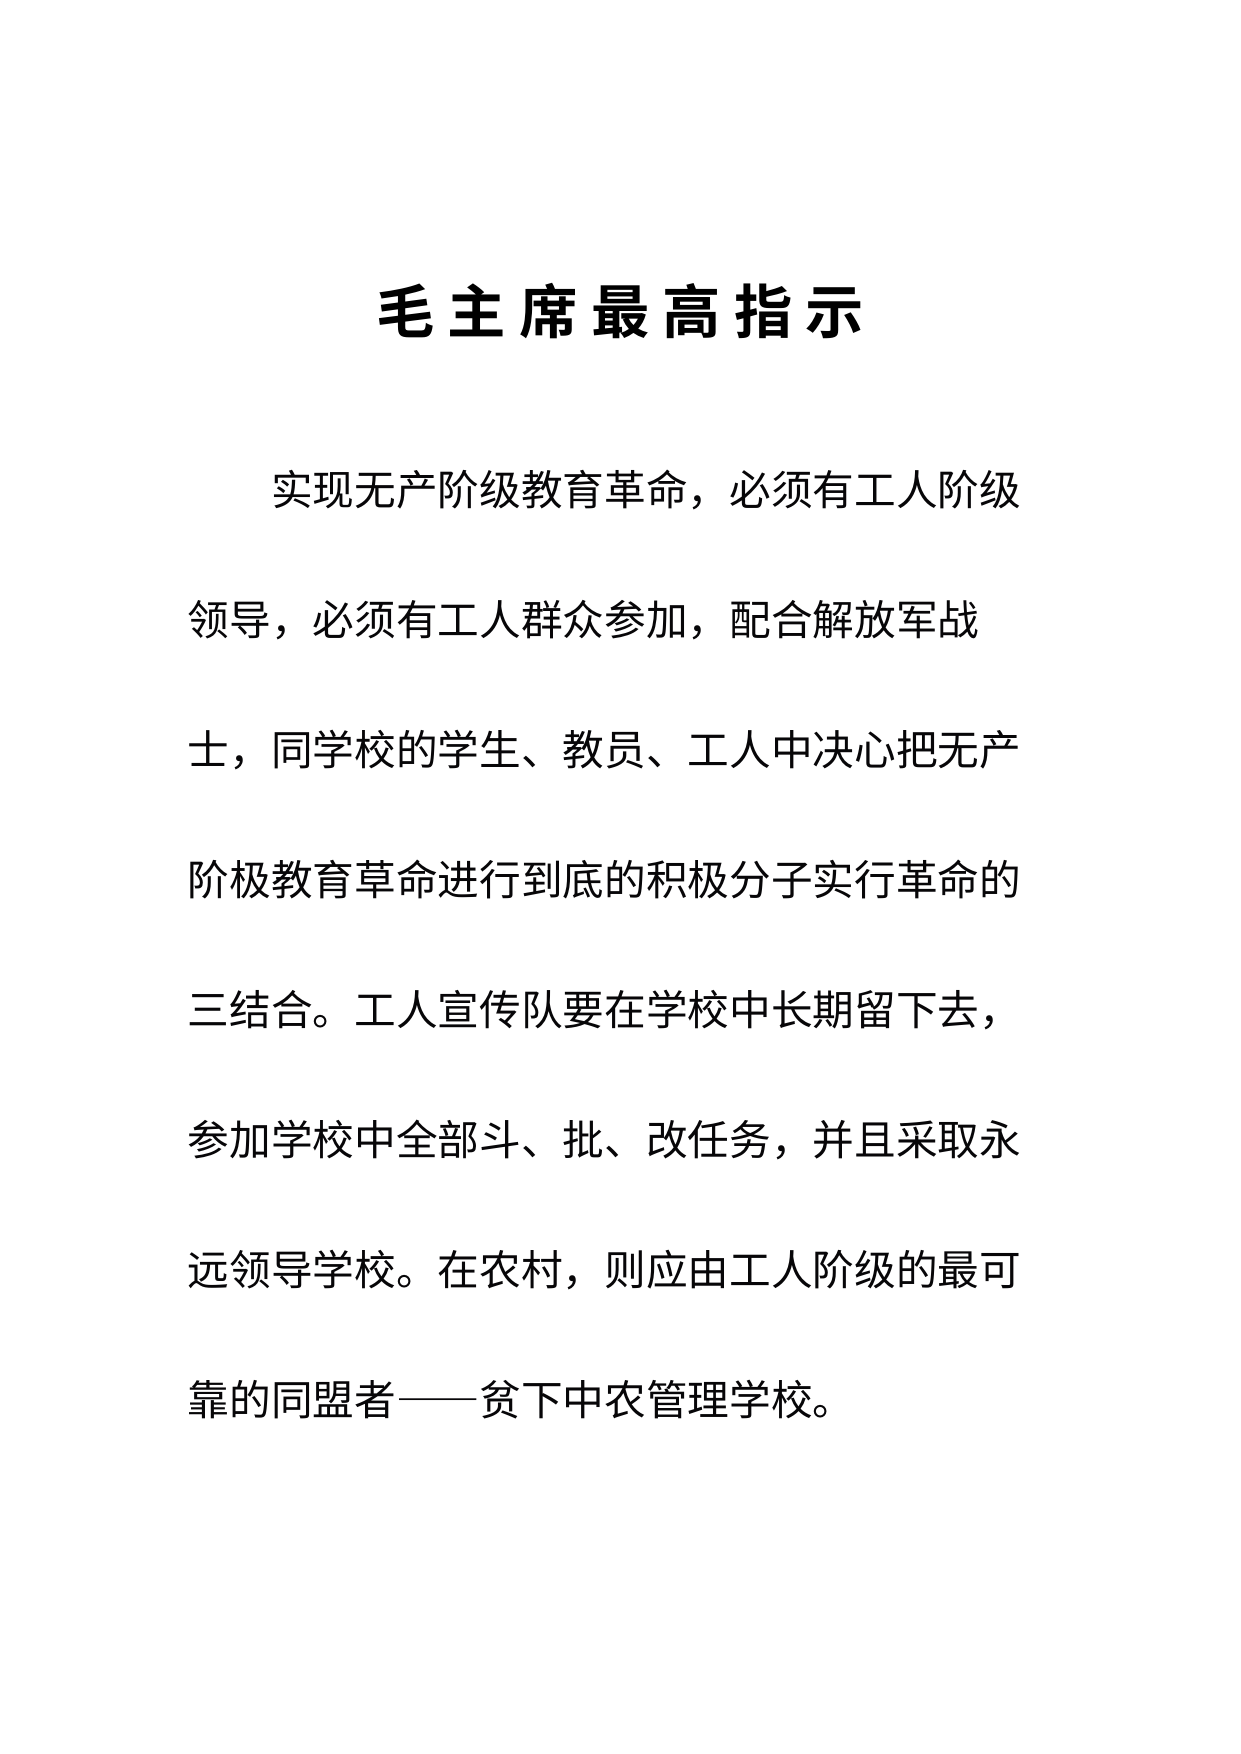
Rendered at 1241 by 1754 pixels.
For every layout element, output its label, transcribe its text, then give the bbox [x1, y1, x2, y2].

text 毛 主 席 最 高 指 示 [187, 259, 1053, 357]
text 实现无产阶级教育革命，必须有工人阶级领导，必须有工人群众参加，配合解放军战士，同学校的学生、教员、工人中决心把无产阶极教育草命进行到底的积极分子实行革命的三结合。工人宣传队要在学校中长期留下去， 参加学校中全部斗、批、改任务，并且采取永远领导学校。在农村，则应由工人阶级的最可靠的同盟者——贫下中农管理学校。 [187, 454, 1053, 1429]
